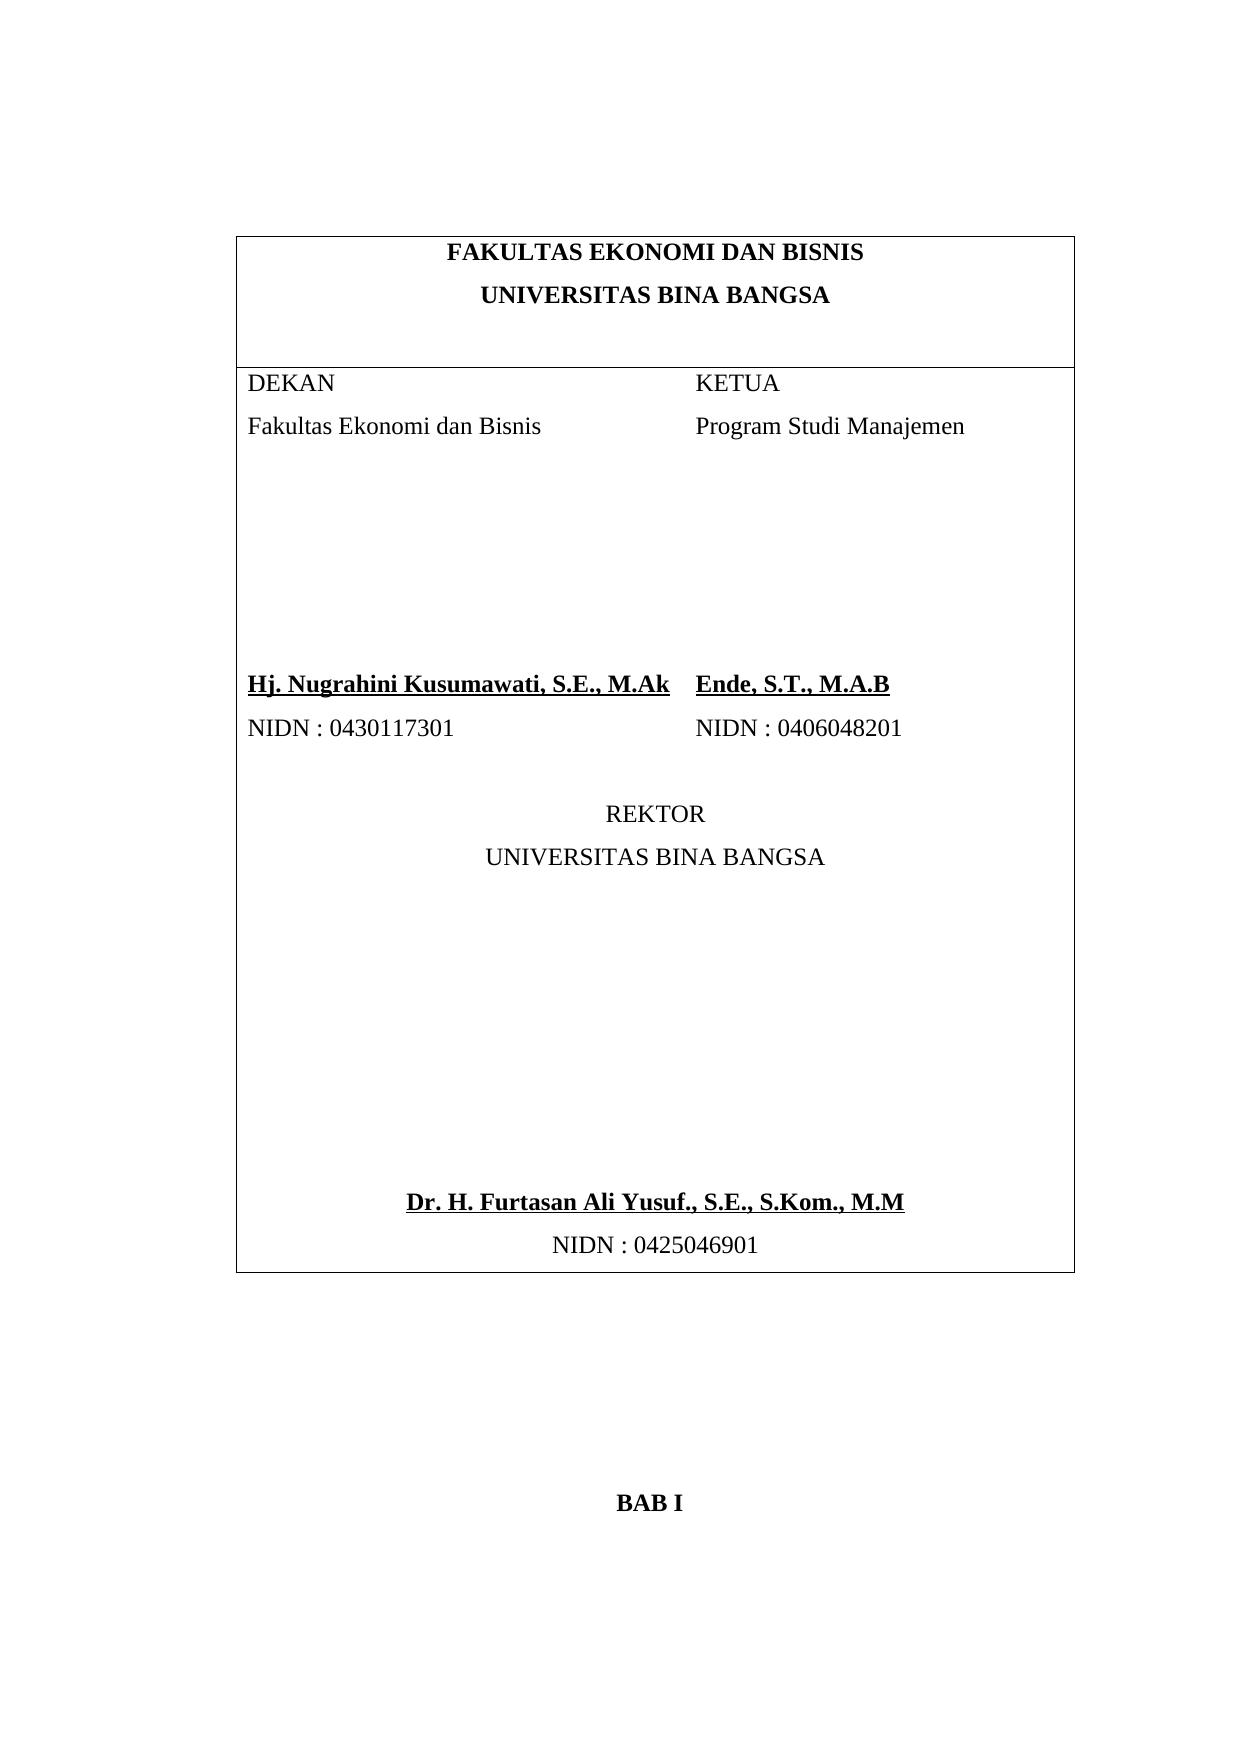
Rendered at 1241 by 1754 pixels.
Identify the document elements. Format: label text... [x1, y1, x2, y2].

table_cell KETUA Program Studi Manajemen Ende, S.T., M.A.B NIDN : 0406048201 [684, 368, 1074, 799]
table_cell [237, 237, 1074, 367]
list BAB I [236, 1488, 1063, 1517]
table_cell DEKAN Fakultas Ekonomi dan Bisnis Hj. Nugrahini Kusumawati, S.E., M.Ak NIDN : 0430117301 [237, 368, 684, 799]
table_cell REKTOR UNIVERSITAS BINA BANGSA Dr. H. Furtasan Ali Yusuf., S.E., S.Kom., M.M NIDN : 0425046901 [237, 799, 1074, 1272]
